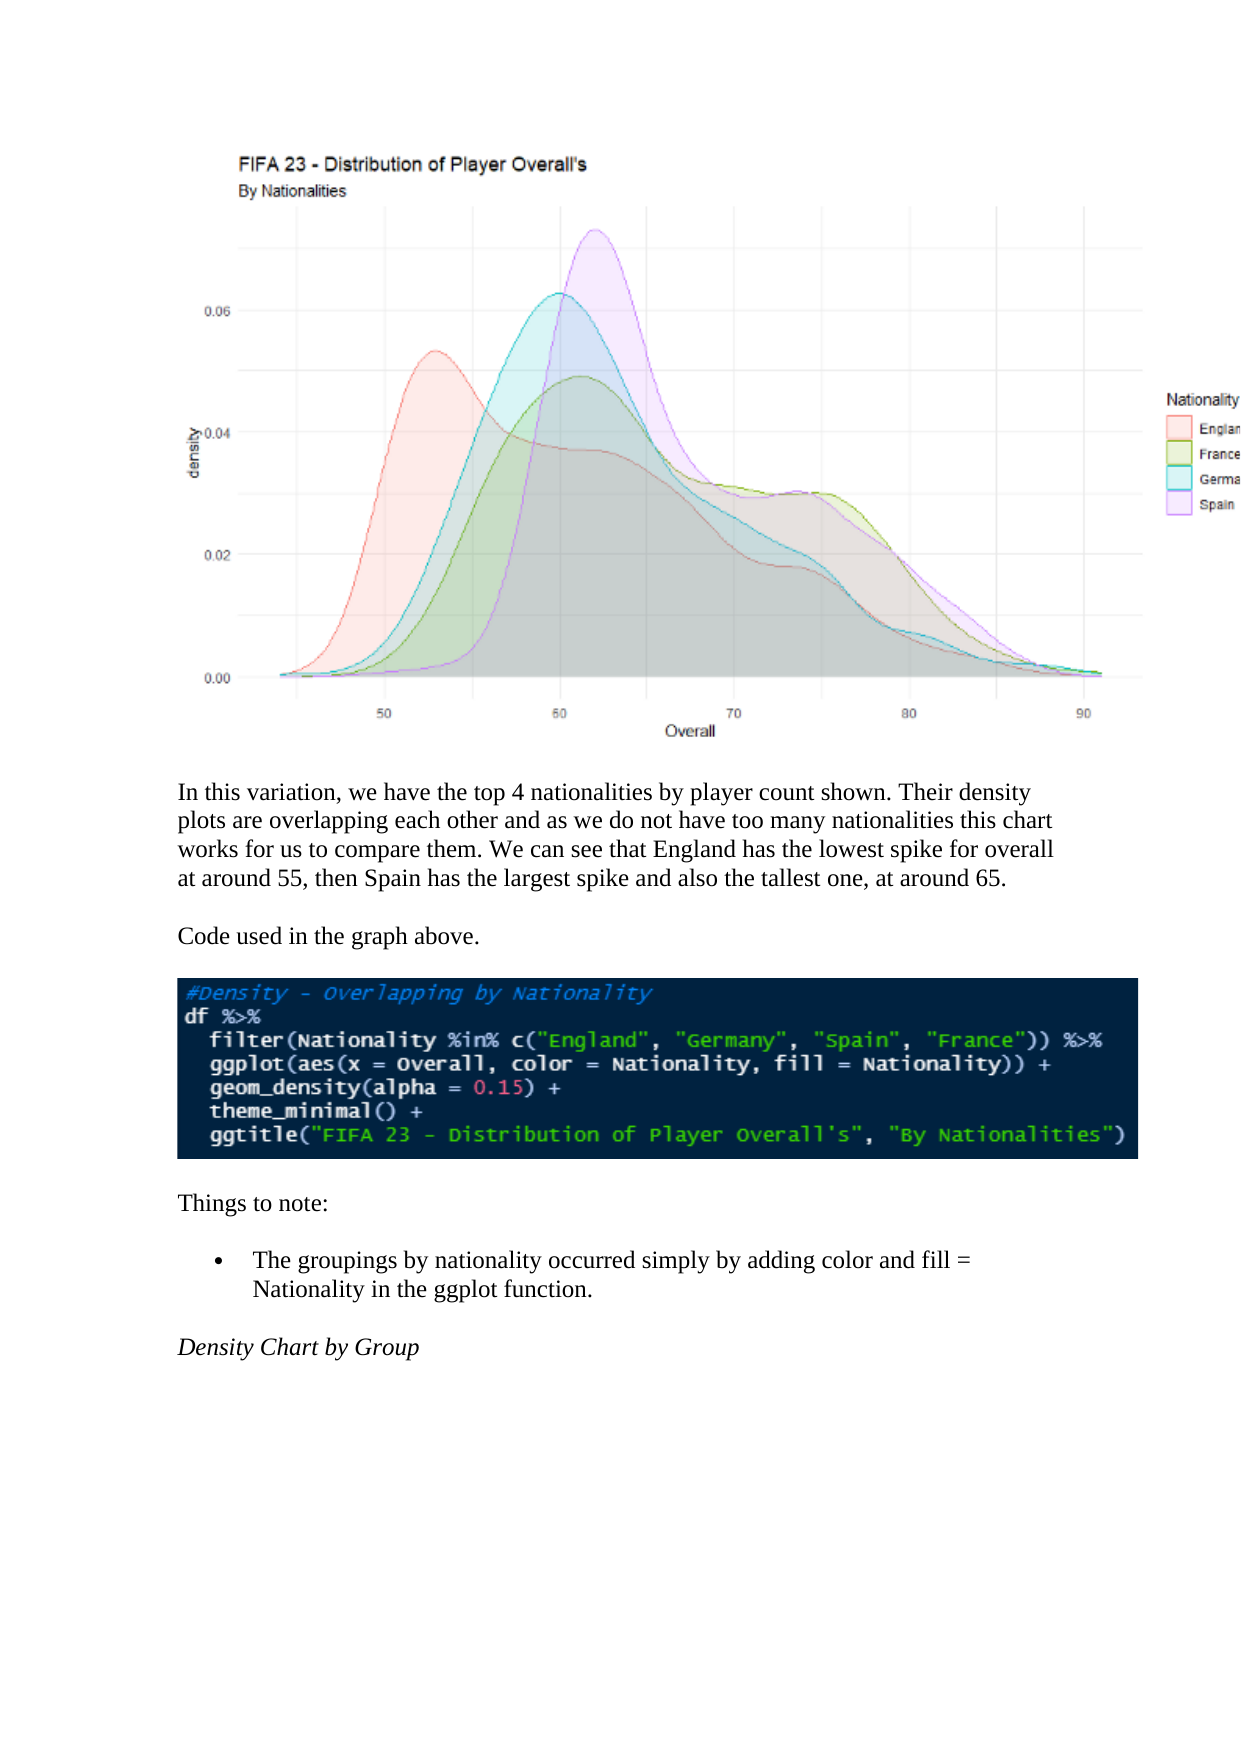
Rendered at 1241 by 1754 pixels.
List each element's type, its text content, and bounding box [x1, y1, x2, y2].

text In this variation, we have the top 4 nationalities by player count shown. Their density plots are overlapping each other and as we do not have too many nationalities this chart works for us to compare them. We can see that England has the lowest spike for overall at around 55, then Spain has the largest spike and also the tallest one, at around 65. [177, 777, 1063, 892]
text Code used in the graph above. [177, 921, 1063, 950]
list The groupings by nationality occurred simply by adding color and fill = Nationality in the ggplot function. [215, 1246, 1063, 1303]
picture [177, 147, 1241, 748]
picture [177, 978, 1139, 1159]
text Things to note: [177, 1188, 1063, 1216]
text Density Chart by Group [177, 1332, 1063, 1361]
